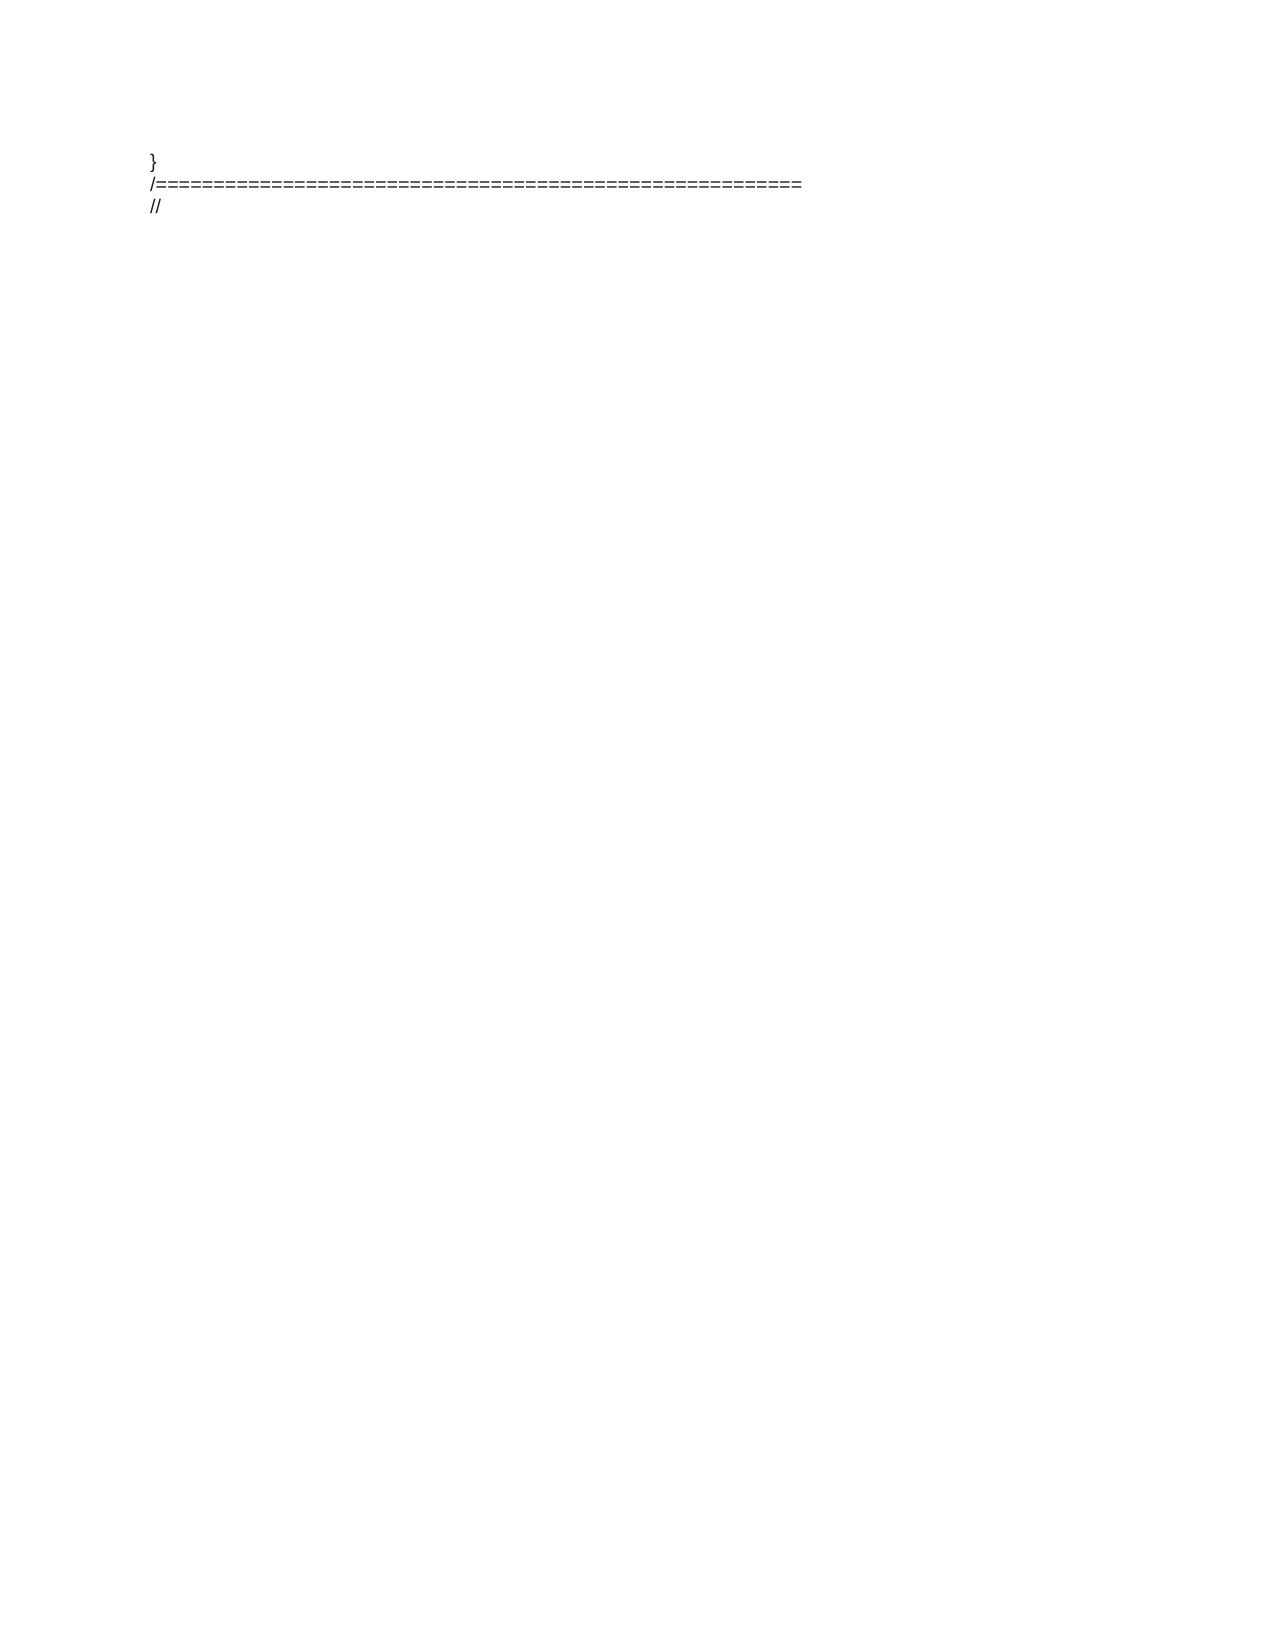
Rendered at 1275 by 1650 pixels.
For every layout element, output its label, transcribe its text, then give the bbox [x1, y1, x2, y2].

text } [150, 150, 1125, 173]
text // [150, 195, 1125, 218]
text /======================================================== [150, 173, 1125, 195]
